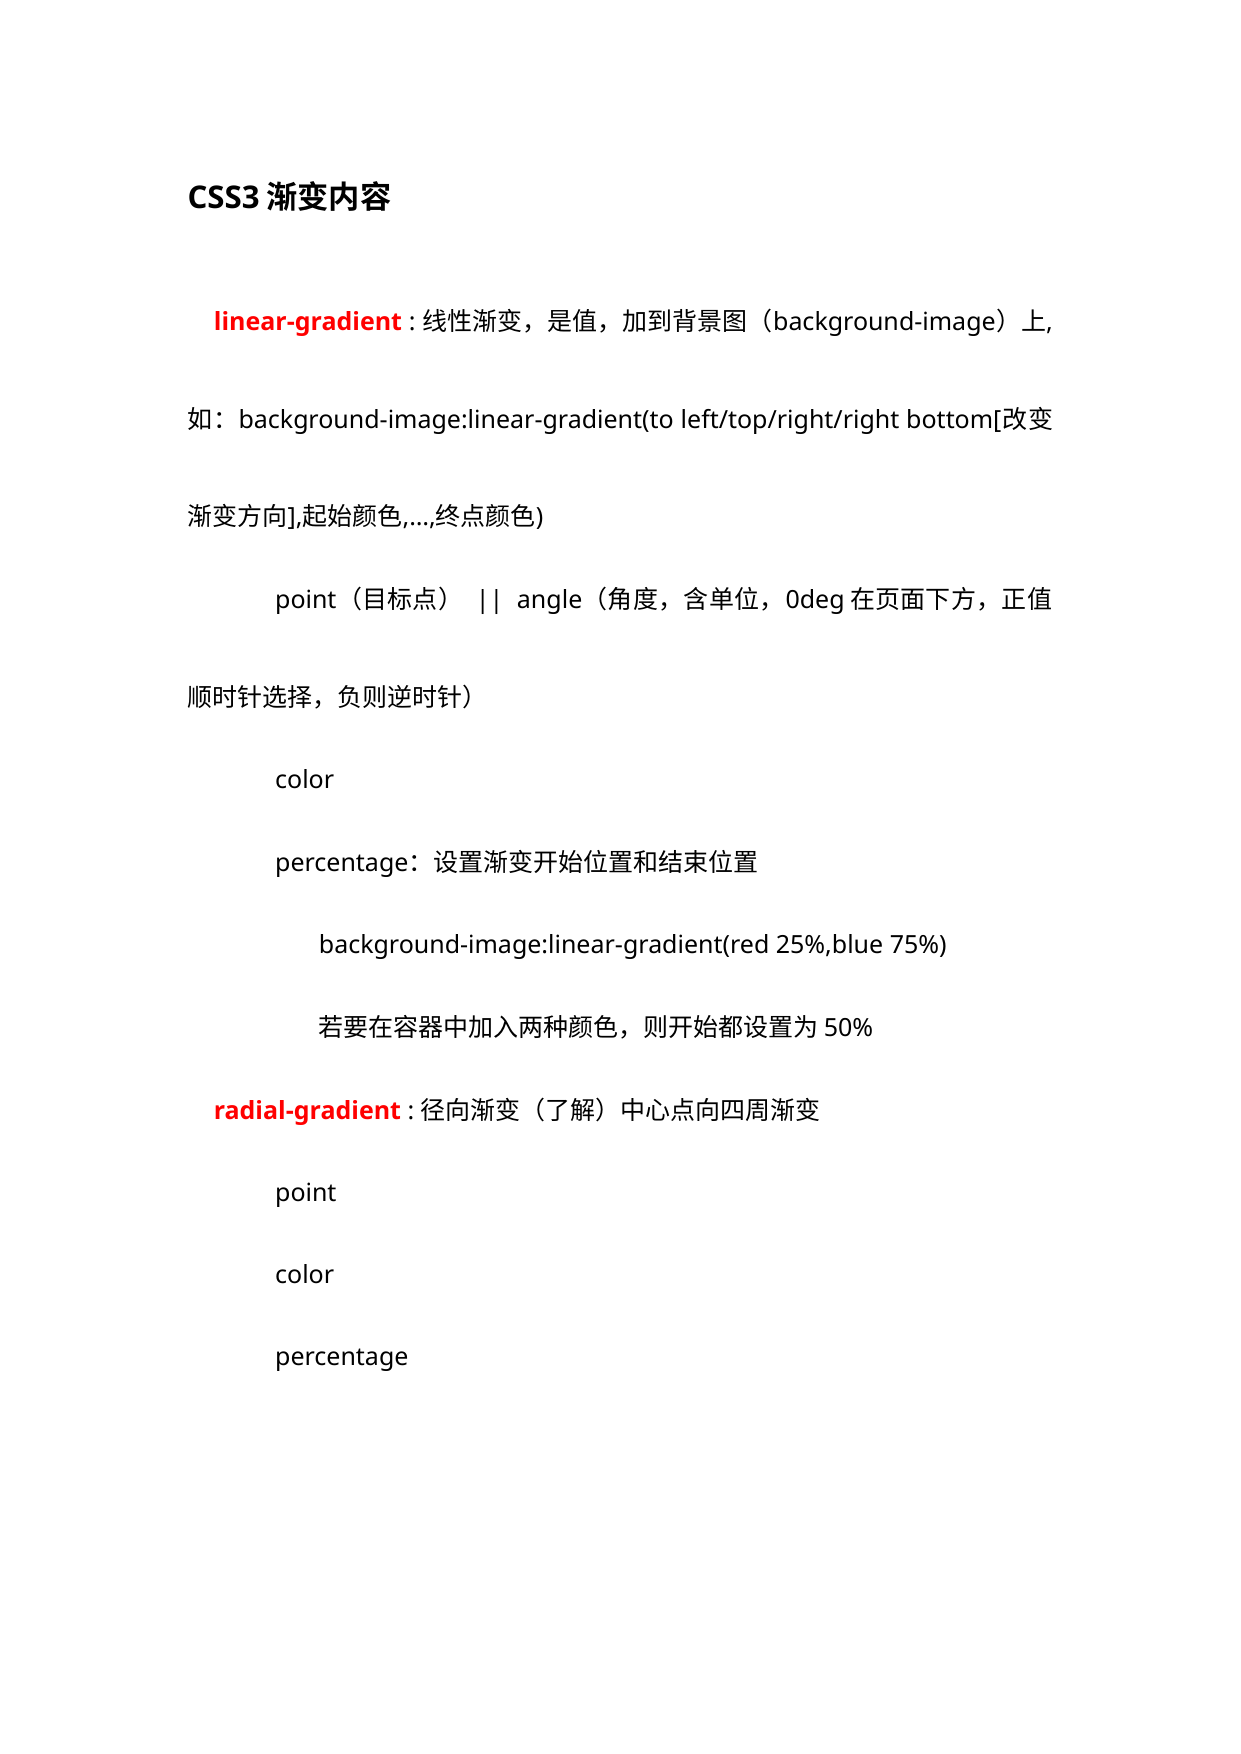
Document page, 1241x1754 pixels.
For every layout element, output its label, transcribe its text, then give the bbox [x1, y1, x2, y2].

subtitle CSS3渐变内容 [187, 162, 1053, 227]
text percentage：设置渐变开始位置和结束位置 [187, 828, 1053, 893]
text radial-gradient : 径向渐变（了解）中心点向四周渐变 [187, 1076, 1053, 1141]
text color [187, 746, 1053, 811]
text 若要在容器中加入两种颜色，则开始都设置为50% [187, 993, 1053, 1058]
text percentage [187, 1323, 1053, 1388]
text point（目标点） || angle（角度，含单位，0deg在页面下方，正值顺时针选择，负则逆时针） [187, 565, 1053, 728]
text color [187, 1241, 1053, 1306]
text linear-gradient : 线性渐变，是值，加到背景图（background-image）上,如：background-image:linear-gradient(to left/top/right/right bottom[改变渐变方向],起始颜色,…,终点颜色) [187, 287, 1053, 547]
text background-image:linear-gradient(red 25%,blue 75%) [187, 911, 1053, 976]
text point [187, 1159, 1053, 1224]
